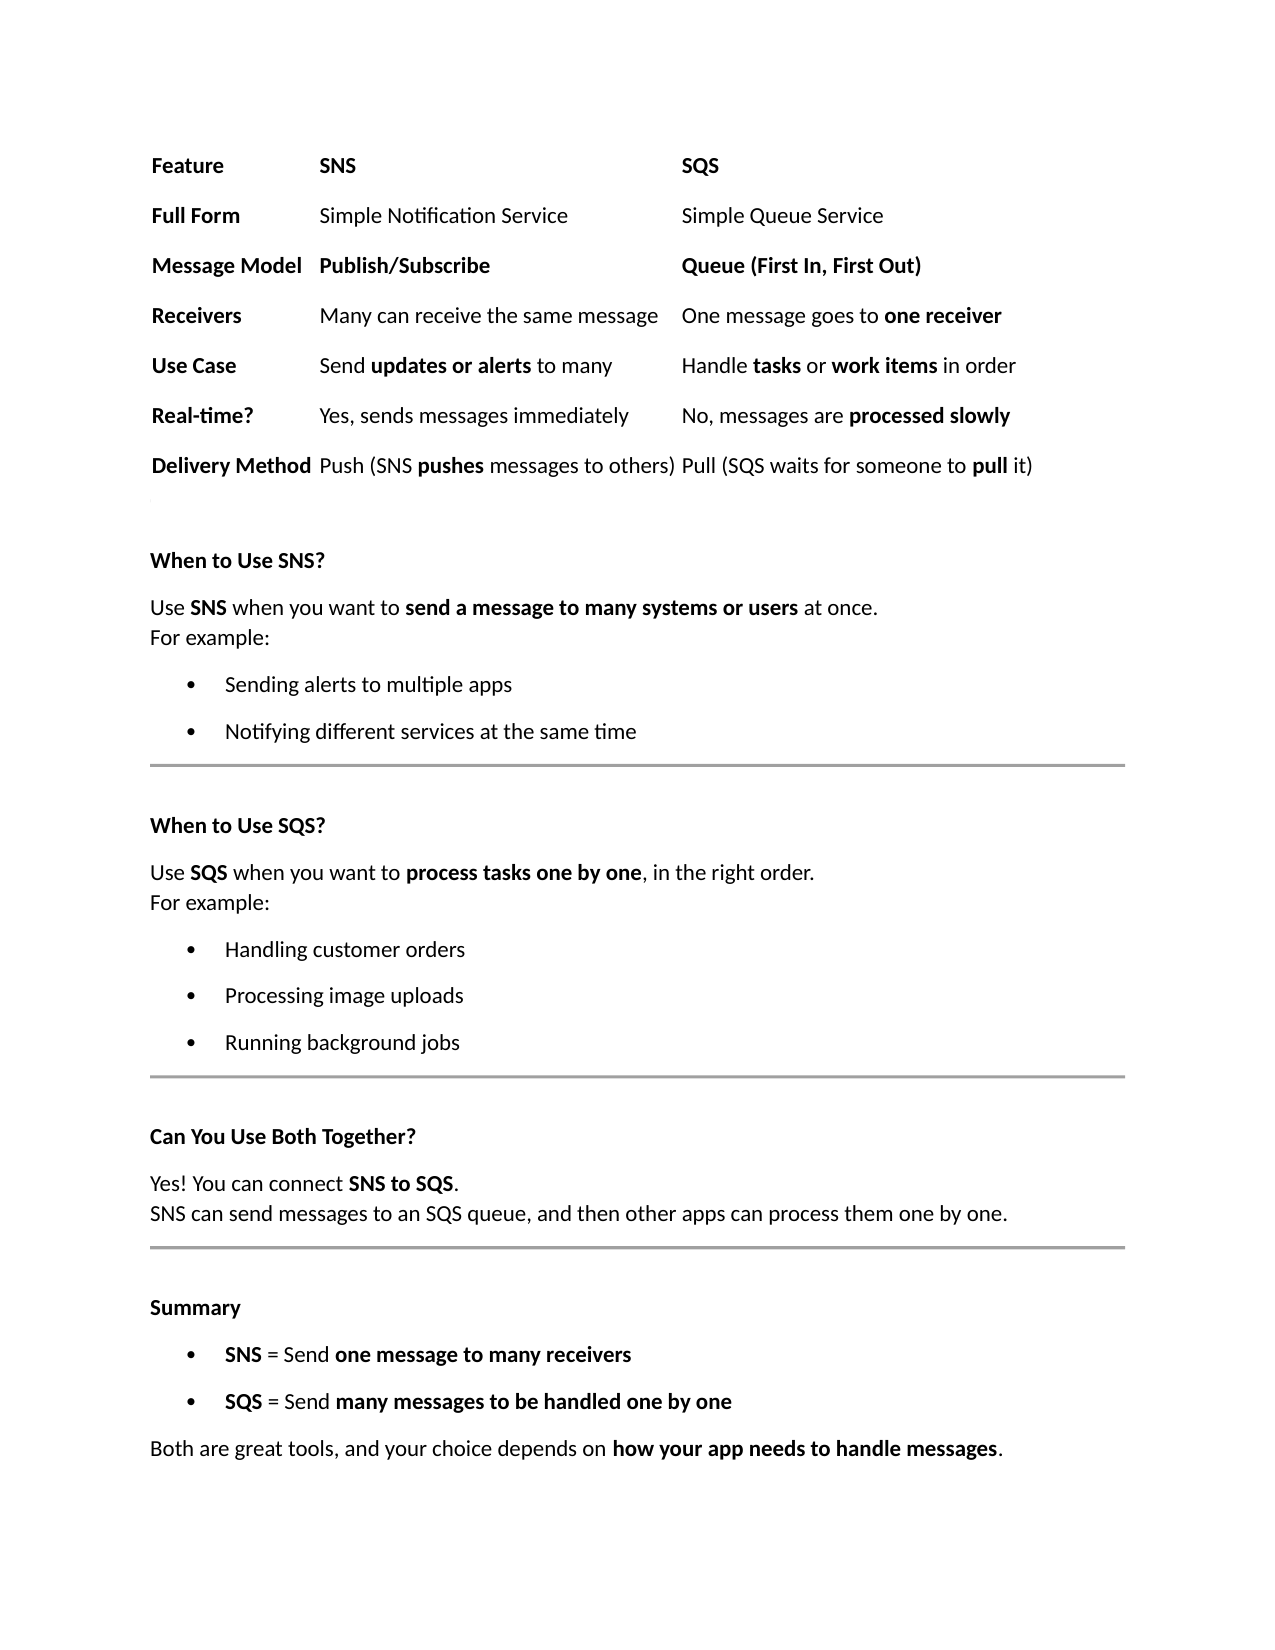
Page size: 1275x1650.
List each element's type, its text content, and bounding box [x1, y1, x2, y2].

table_cell Full Form [150, 200, 318, 250]
list Running background jobs [187, 1028, 1125, 1056]
text When to Use SNS? [150, 546, 1125, 574]
text Use SQS when you want to process tasks one by one, in the right order. For example: [150, 858, 1125, 916]
text When to Use SQS? [150, 811, 1125, 839]
table_header Feature [150, 150, 318, 200]
table_cell Send updates or alerts to many [318, 350, 680, 399]
table_cell Queue (First In, First Out) [680, 250, 1039, 300]
table_cell Publish/Subscribe [318, 250, 680, 300]
table_cell Real-time? [150, 400, 318, 449]
table_cell Simple Queue Service [680, 200, 1039, 250]
table_cell Receivers [150, 300, 318, 349]
list Sending alerts to multiple apps [187, 670, 1125, 698]
table_cell One message goes to one receiver [680, 300, 1039, 349]
table_cell Message Model [150, 250, 318, 300]
table_cell No, messages are processed slowly [680, 400, 1039, 449]
list Notifying different services at the same time [187, 717, 1125, 745]
table_cell Push (SNS pushes messages to others) [318, 449, 680, 499]
table_cell Yes, sends messages immediately [318, 400, 680, 449]
table_cell Many can receive the same message [318, 300, 680, 349]
table_cell Pull (SQS waits for someone to pull it) [680, 449, 1039, 499]
text Both are great tools, and your choice depends on how your app needs to handle messages. [150, 1434, 1125, 1462]
table_cell Simple Notification Service [318, 200, 680, 250]
table_cell Handle tasks or work items in order [680, 350, 1039, 399]
text Yes! You can connect SNS to SQS. SNS can send messages to an SQS queue, and then other apps can process them one by one. [150, 1169, 1125, 1227]
table_header SNS [318, 150, 680, 200]
text Use SNS when you want to send a message to many systems or users at once. For example: [150, 593, 1125, 651]
list SQS = Send many messages to be handled one by one [187, 1387, 1125, 1415]
text Can You Use Both Together? [150, 1122, 1125, 1150]
list SNS = Send one message to many receivers [187, 1340, 1125, 1368]
table_header SQS [680, 150, 1039, 200]
table_cell Delivery Method [150, 449, 318, 499]
table_cell Use Case [150, 350, 318, 399]
list Handling customer orders [187, 935, 1125, 963]
list Processing image uploads [187, 982, 1125, 1009]
text Summary [150, 1293, 1125, 1321]
